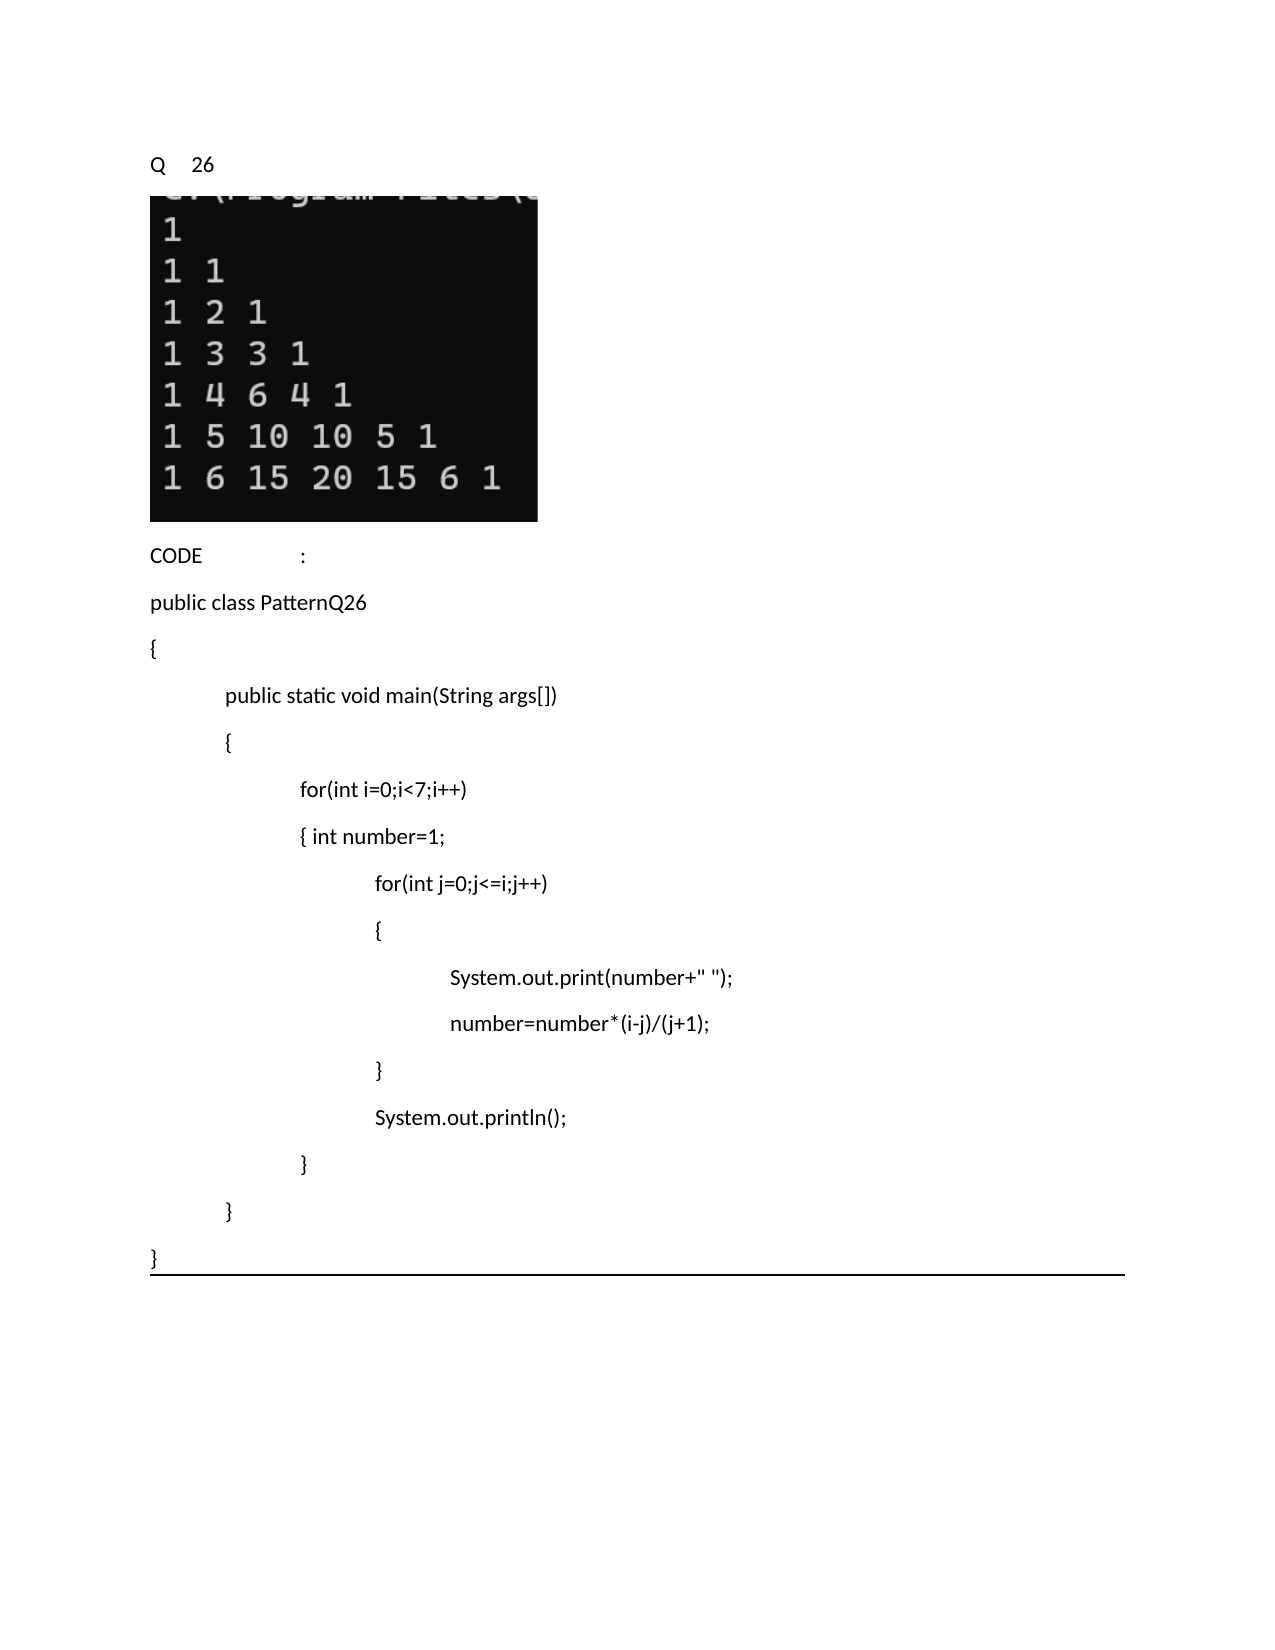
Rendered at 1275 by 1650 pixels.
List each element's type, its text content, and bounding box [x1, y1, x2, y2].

text { [150, 728, 1125, 756]
picture [150, 196, 538, 522]
text CODE : [150, 541, 1125, 569]
text { int number=1; [150, 822, 1125, 850]
text public static void main(String args[]) [150, 681, 1125, 709]
text { [150, 916, 1125, 944]
text for(int i=0;i<7;i++) [150, 775, 1125, 803]
text System.out.print(number+" "); [150, 963, 1125, 991]
text number=number*(i-j)/(j+1); [150, 1009, 1125, 1037]
text } [150, 1150, 1125, 1178]
text System.out.println(); [150, 1103, 1125, 1131]
text } [150, 1197, 1125, 1225]
text for(int j=0;j<=i;j++) [150, 869, 1125, 897]
text } [150, 1056, 1125, 1084]
text { [150, 634, 1125, 662]
text public class PatternQ26 [150, 588, 1125, 616]
text Q 26 [150, 150, 1125, 178]
text } [150, 1244, 1125, 1274]
